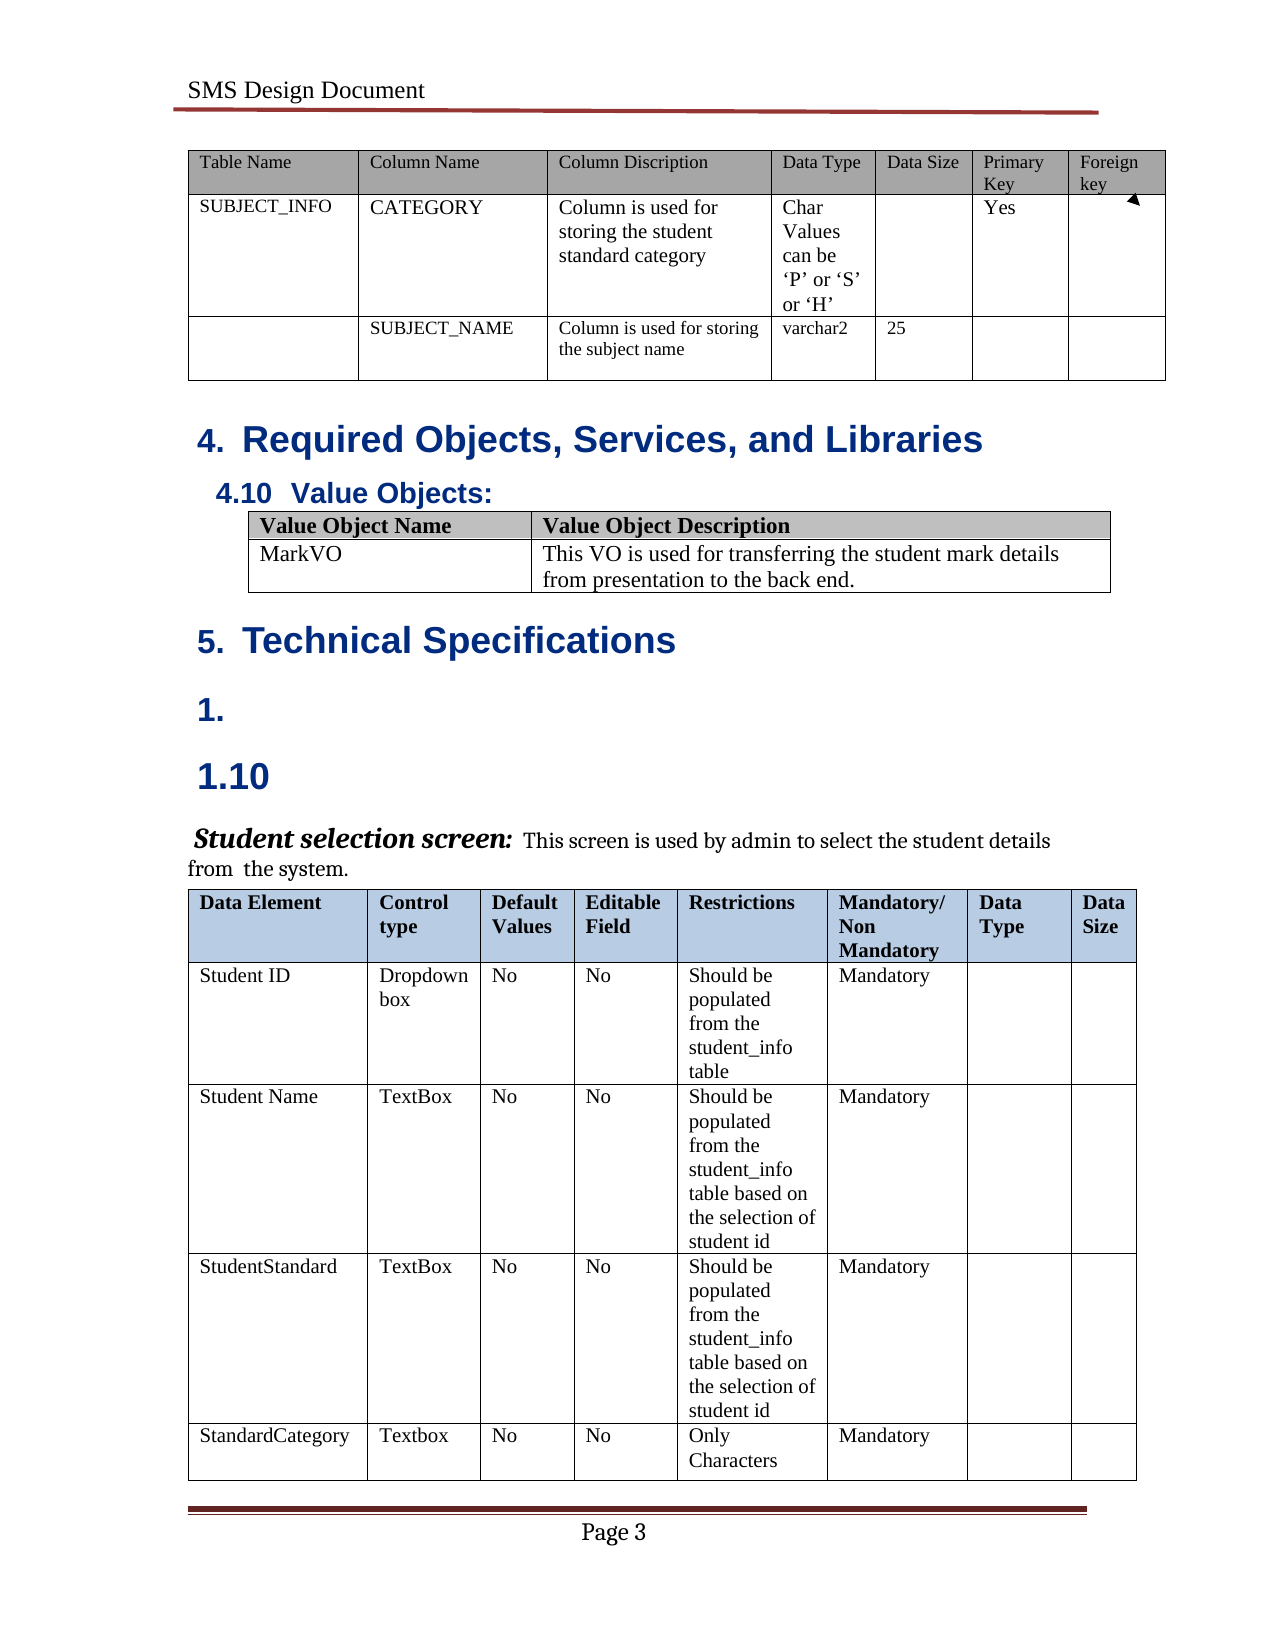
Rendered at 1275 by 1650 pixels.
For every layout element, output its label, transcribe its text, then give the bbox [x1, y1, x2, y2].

table_cell 25 [876, 317, 972, 379]
table_cell Column is used for storing the student standard category [548, 195, 771, 316]
table_cell [968, 963, 1071, 1083]
table_cell Student Name [189, 1085, 367, 1253]
table_cell [876, 195, 972, 316]
table_header Data Element [189, 890, 367, 962]
table_cell Column is used for storing the subject name [548, 317, 771, 379]
subtitle Value Objects: [216, 473, 1087, 511]
table_cell [1069, 317, 1165, 379]
table_cell No [481, 963, 574, 1083]
table_header Default Values [481, 890, 574, 962]
table_header Value Object Name [249, 512, 531, 538]
table_cell TextBox [368, 1085, 480, 1253]
table_header Table Name [189, 151, 358, 194]
table_cell MarkVO [249, 540, 531, 592]
table_cell StudentStandard [189, 1254, 367, 1422]
table_header Editable Field [575, 890, 677, 962]
table_cell [968, 1085, 1071, 1253]
table_cell No [481, 1254, 574, 1422]
table_cell StandardCategory [189, 1424, 367, 1480]
table_cell [973, 317, 1068, 379]
table_cell No [575, 1424, 677, 1480]
table_cell No [575, 963, 677, 1083]
table_header Column Discription [548, 151, 771, 194]
table_cell [1072, 1254, 1136, 1422]
table_cell [1072, 1424, 1136, 1480]
table_cell Should be populated from the student_info table based on the selection of student id [678, 1085, 827, 1253]
table_header Mandatory/ Non Mandatory [828, 890, 967, 962]
table_cell Yes [973, 195, 1068, 316]
table_cell This VO is used for transferring the student mark details from presentation to the back end. [532, 540, 1110, 592]
table_cell Only Characters [678, 1424, 827, 1480]
table_header Restrictions [678, 890, 827, 962]
table_cell Mandatory [828, 1424, 967, 1480]
subtitle Required Objects, Services, and Libraries [197, 417, 1087, 460]
table_cell Mandatory [828, 1085, 967, 1253]
table_cell Mandatory [828, 963, 967, 1083]
table_cell Dropdown box [368, 963, 480, 1083]
table_cell Should be populated from the student_info table based on the selection of student id [678, 1254, 827, 1422]
table_cell SUBJECT_NAME [359, 317, 547, 379]
table_cell Textbox [368, 1424, 480, 1480]
table_cell [189, 317, 358, 379]
table_cell SUBJECT_INFO [189, 195, 358, 316]
table_cell Should be populated from the student_info table [678, 963, 827, 1083]
table_cell [1072, 1085, 1136, 1253]
table_cell No [575, 1085, 677, 1253]
subtitle Technical Specifications [197, 618, 1087, 661]
table_cell [1072, 963, 1136, 1083]
table_header Data Size [1072, 890, 1136, 962]
subtitle Student selection screen: This screen is used by admin to select the student details from the system. [187, 823, 1087, 883]
table_cell [968, 1254, 1071, 1422]
table_cell Char Values can be ‘P’ or ‘S’ or ‘H’ [772, 195, 875, 316]
table_cell No [481, 1085, 574, 1253]
table_cell TextBox [368, 1254, 480, 1422]
table_cell varchar2 [772, 317, 875, 379]
table_cell No [575, 1254, 677, 1422]
table_header Primary Key [973, 151, 1068, 194]
table_cell CATEGORY [359, 195, 547, 316]
table_header Value Object Description [532, 512, 1110, 538]
table_cell Student ID [189, 963, 367, 1083]
table_cell Mandatory [828, 1254, 967, 1422]
table_header Control type [368, 890, 480, 962]
table_cell [968, 1424, 1071, 1480]
table_cell No [481, 1424, 574, 1480]
table_cell [1069, 195, 1165, 316]
table_header Foreign key [1069, 151, 1165, 194]
table_header Data Type [968, 890, 1071, 962]
table_header Data Size [876, 151, 972, 194]
table_header Data Type [772, 151, 875, 194]
table_header Column Name [359, 151, 547, 194]
